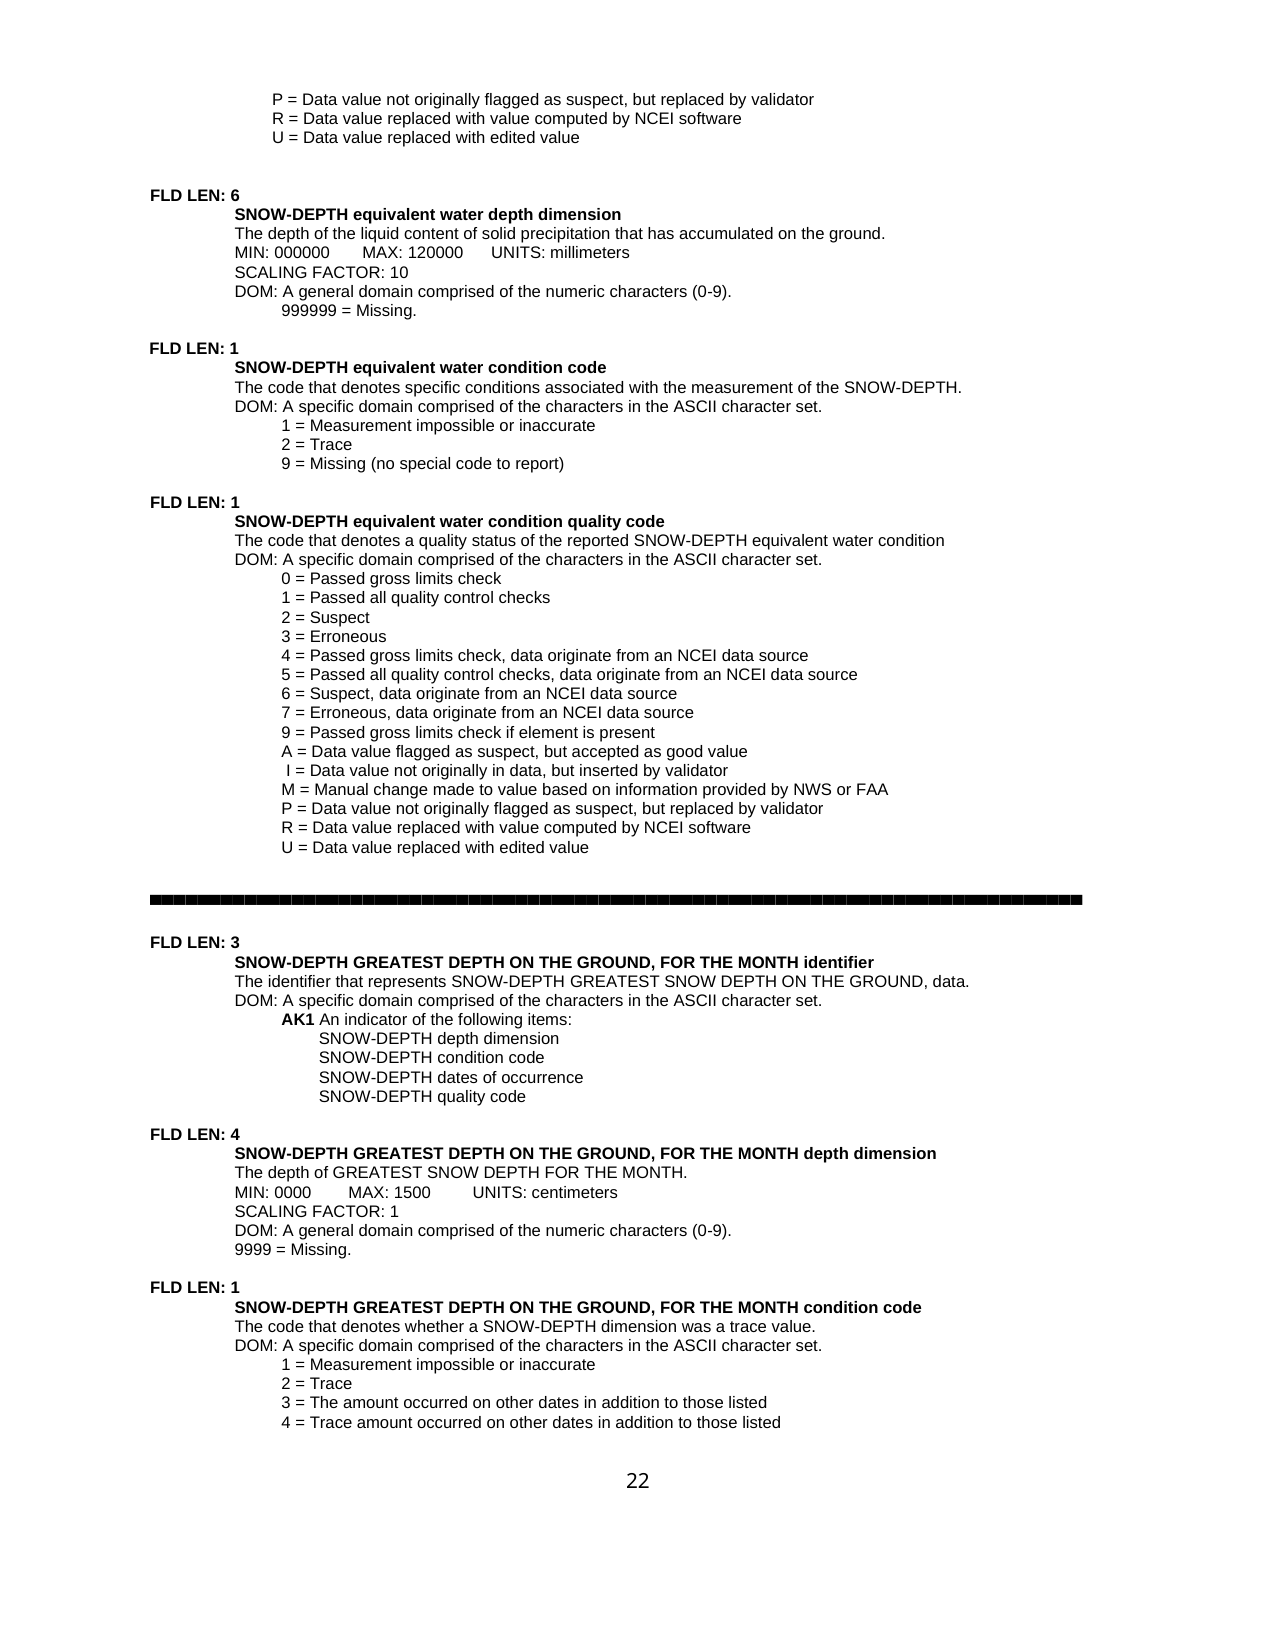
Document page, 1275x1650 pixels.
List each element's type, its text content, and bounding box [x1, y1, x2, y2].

text 1 = Measurement impossible or inaccurate [150, 1355, 1125, 1374]
text SNOW-DEPTH condition code [150, 1048, 1125, 1067]
text The code that denotes specific conditions associated with the measurement of the SNOW-DEPTH. [75, 377, 1125, 397]
text The identifier that represents SNOW-DEPTH GREATEST SNOW DEPTH ON THE GROUND, data. [150, 972, 1125, 991]
text The depth of GREATEST SNOW DEPTH FOR THE MONTH. [150, 1163, 1125, 1182]
text M = Manual change made to value based on information provided by NWS or FAA [150, 780, 1125, 799]
text ▀▀▀▀▀▀▀▀▀▀▀▀▀▀▀▀▀▀▀▀▀▀▀▀▀▀▀▀▀▀▀▀▀▀▀▀▀▀▀▀▀▀▀▀▀▀▀▀▀▀▀▀▀▀▀▀▀▀▀▀▀▀▀▀▀▀▀▀▀▀▀▀▀▀▀▀▀▀▀ [150, 895, 1125, 914]
text SNOW-DEPTH depth dimension [150, 1029, 1125, 1048]
text DOM: A general domain comprised of the numeric characters (0-9). [150, 1221, 1125, 1240]
text SCALING FACTOR: 10 [150, 262, 1125, 282]
text 3 = The amount occurred on other dates in addition to those listed [150, 1393, 1125, 1412]
text SNOW-DEPTH GREATEST DEPTH ON THE GROUND, FOR THE MONTH identifier [150, 952, 1125, 972]
text 1 = Measurement impossible or inaccurate [75, 416, 1125, 435]
text P = Data value not originally flagged as suspect, but replaced by validator [150, 90, 1125, 109]
text FLD LEN: 4 [150, 1125, 1125, 1144]
text U = Data value replaced with edited value [150, 128, 1125, 147]
text DOM: A specific domain comprised of the characters in the ASCII character set. [150, 550, 1125, 569]
text SCALING FACTOR: 1 [150, 1202, 1125, 1221]
text 5 = Passed all quality control checks, data originate from an NCEI data source [150, 665, 1125, 684]
text U = Data value replaced with edited value [150, 837, 1125, 857]
text AK1 An indicator of the following items: [150, 1010, 1125, 1029]
text P = Data value not originally flagged as suspect, but replaced by validator [150, 799, 1125, 818]
text The depth of the liquid content of solid precipitation that has accumulated on the ground. [150, 224, 1125, 243]
text 2 = Suspect [150, 607, 1125, 627]
text SNOW-DEPTH dates of occurrence [150, 1067, 1125, 1087]
text 0 = Passed gross limits check [150, 569, 1125, 588]
text 999999 = Missing. [150, 301, 1125, 320]
text SNOW-DEPTH equivalent water condition code [75, 358, 1125, 377]
text 2 = Trace [150, 1374, 1125, 1393]
text The code that denotes whether a SNOW-DEPTH dimension was a trace value. [150, 1317, 1125, 1336]
text MIN: 000000 MAX: 120000 UNITS: millimeters [150, 243, 1125, 262]
text FLD LEN: 1 [75, 339, 1125, 358]
text MIN: 0000 MAX: 1500 UNITS: centimeters [150, 1182, 1125, 1202]
text 6 = Suspect, data originate from an NCEI data source [150, 684, 1125, 703]
text SNOW-DEPTH GREATEST DEPTH ON THE GROUND, FOR THE MONTH depth dimension [150, 1144, 1125, 1163]
text SNOW-DEPTH equivalent water condition quality code [150, 512, 1125, 531]
text A = Data value flagged as suspect, but accepted as good value [150, 742, 1125, 761]
text 9 = Missing (no special code to report) [75, 454, 1125, 473]
text FLD LEN: 1 [150, 1278, 1125, 1297]
text 2 = Trace [75, 435, 1125, 454]
text R = Data value replaced with value computed by NCEI software [150, 109, 1125, 128]
text SNOW-DEPTH equivalent water depth dimension [150, 205, 1125, 224]
text 9 = Passed gross limits check if element is present [150, 722, 1125, 742]
text I = Data value not originally in data, but inserted by validator [150, 761, 1125, 780]
text 3 = Erroneous [150, 627, 1125, 646]
text FLD LEN: 1 [150, 492, 1125, 512]
text SNOW-DEPTH GREATEST DEPTH ON THE GROUND, FOR THE MONTH condition code [150, 1297, 1125, 1317]
text 4 = Passed gross limits check, data originate from an NCEI data source [150, 646, 1125, 665]
text SNOW-DEPTH quality code [150, 1087, 1125, 1106]
text FLD LEN: 3 [150, 933, 1125, 952]
text DOM: A specific domain comprised of the characters in the ASCII character set. [75, 397, 1125, 416]
text DOM: A general domain comprised of the numeric characters (0-9). [150, 282, 1125, 301]
text The code that denotes a quality status of the reported SNOW-DEPTH equivalent water condition [150, 531, 1125, 550]
text 4 = Trace amount occurred on other dates in addition to those listed [150, 1412, 1125, 1432]
text 7 = Erroneous, data originate from an NCEI data source [150, 703, 1125, 722]
text 1 = Passed all quality control checks [150, 588, 1125, 607]
text R = Data value replaced with value computed by NCEI software [150, 818, 1125, 837]
text DOM: A specific domain comprised of the characters in the ASCII character set. [150, 1336, 1125, 1355]
text 9999 = Missing. [150, 1240, 1125, 1259]
text DOM: A specific domain comprised of the characters in the ASCII character set. [150, 991, 1125, 1010]
text FLD LEN: 6 [150, 186, 1125, 205]
